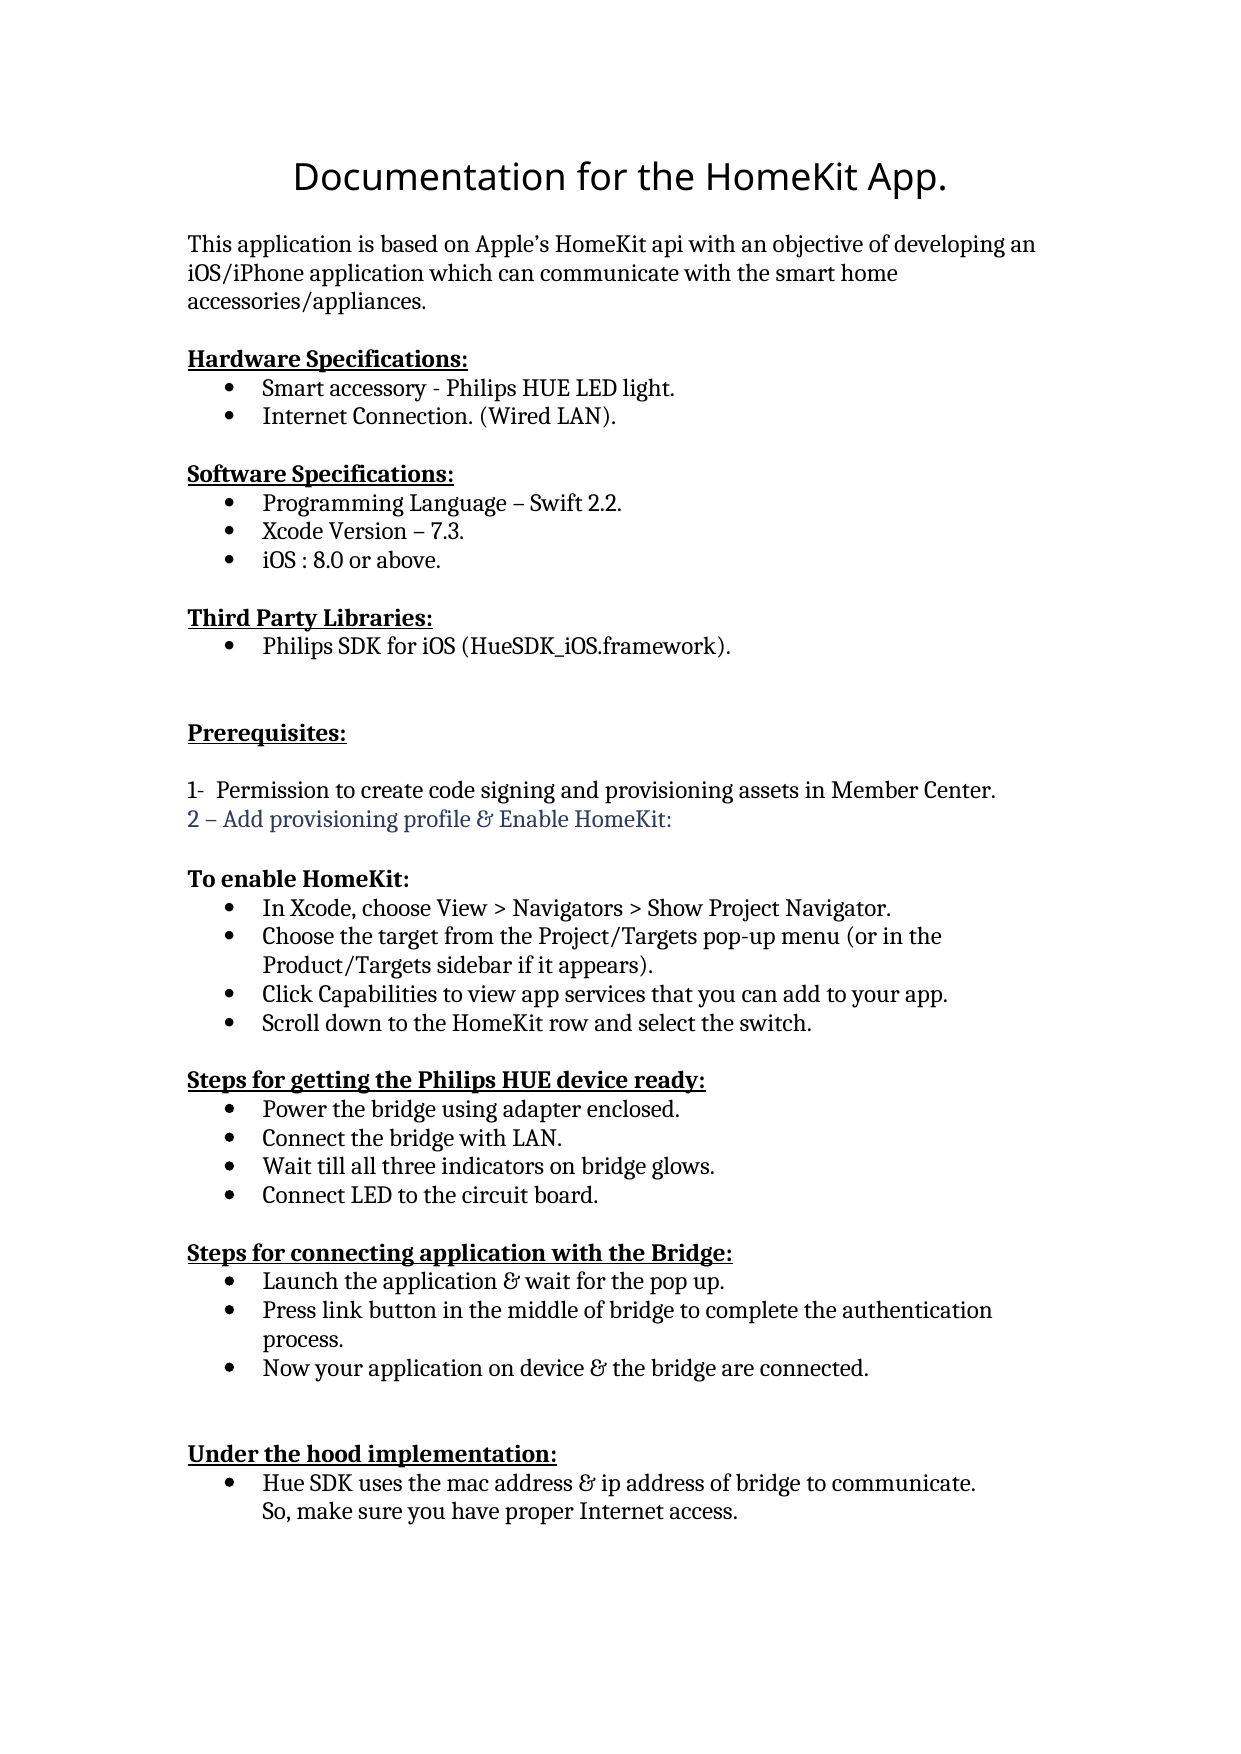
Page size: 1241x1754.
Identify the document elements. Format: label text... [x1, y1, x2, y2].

text Under the hood implementation: [187, 1440, 1053, 1468]
list In Xcode, choose View > Navigators > Show Project Navigator. [225, 893, 1053, 922]
list Programming Language – Swift 2.2. [225, 488, 1053, 517]
list iOS : 8.0 or above. [225, 546, 1053, 575]
list Press link button in the middle of bridge to complete the authentication process. [225, 1296, 1053, 1353]
list Internet Connection. (Wired LAN). [225, 402, 1053, 431]
list So, make sure you have proper Internet access. [262, 1497, 1053, 1526]
list Launch the application & wait for the pop up. [225, 1267, 1053, 1296]
text To enable HomeKit: [187, 865, 1053, 893]
list Connect the bridge with LAN. [225, 1123, 1053, 1152]
list Scroll down to the HomeKit row and select the switch. [225, 1008, 1053, 1037]
text Software Specifications: [187, 460, 1053, 488]
text 1- Permission to create code signing and provisioning assets in Member Center. [187, 776, 1053, 805]
list Now your application on device & the bridge are connected. [225, 1353, 1053, 1382]
list Connect LED to the circuit board. [225, 1181, 1053, 1210]
list Choose the target from the Project/Targets pop-up menu (or in the Product/Targets sidebar if it appears). [225, 922, 1053, 980]
list Philips SDK for iOS (HueSDK_iOS.framework). [225, 632, 1053, 661]
text Steps for getting the Philips HUE device ready: [187, 1066, 1053, 1095]
text This application is based on Apple’s HomeKit api with an objective of developing an iOS/iPhone application which can communicate with the smart home accessories/appliances. [187, 230, 1053, 316]
list Hue SDK uses the mac address & ip address of bridge to communicate. [225, 1468, 1053, 1497]
text Prerequisites: [187, 718, 1053, 747]
text Third Party Libraries: [187, 603, 1053, 632]
text Documentation for the HomeKit App. [187, 150, 1053, 201]
text Hardware Specifications: [187, 345, 1053, 373]
text 2 – Add provisioning profile & Enable HomeKit: [187, 805, 1053, 833]
list Smart accessory - Philips HUE LED light. [225, 373, 1053, 402]
list Power the bridge using adapter enclosed. [225, 1095, 1053, 1123]
list Xcode Version – 7.3. [225, 517, 1053, 546]
text Steps for connecting application with the Bridge: [187, 1238, 1053, 1267]
list Wait till all three indicators on bridge glows. [225, 1152, 1053, 1181]
list Click Capabilities to view app services that you can add to your app. [225, 980, 1053, 1008]
